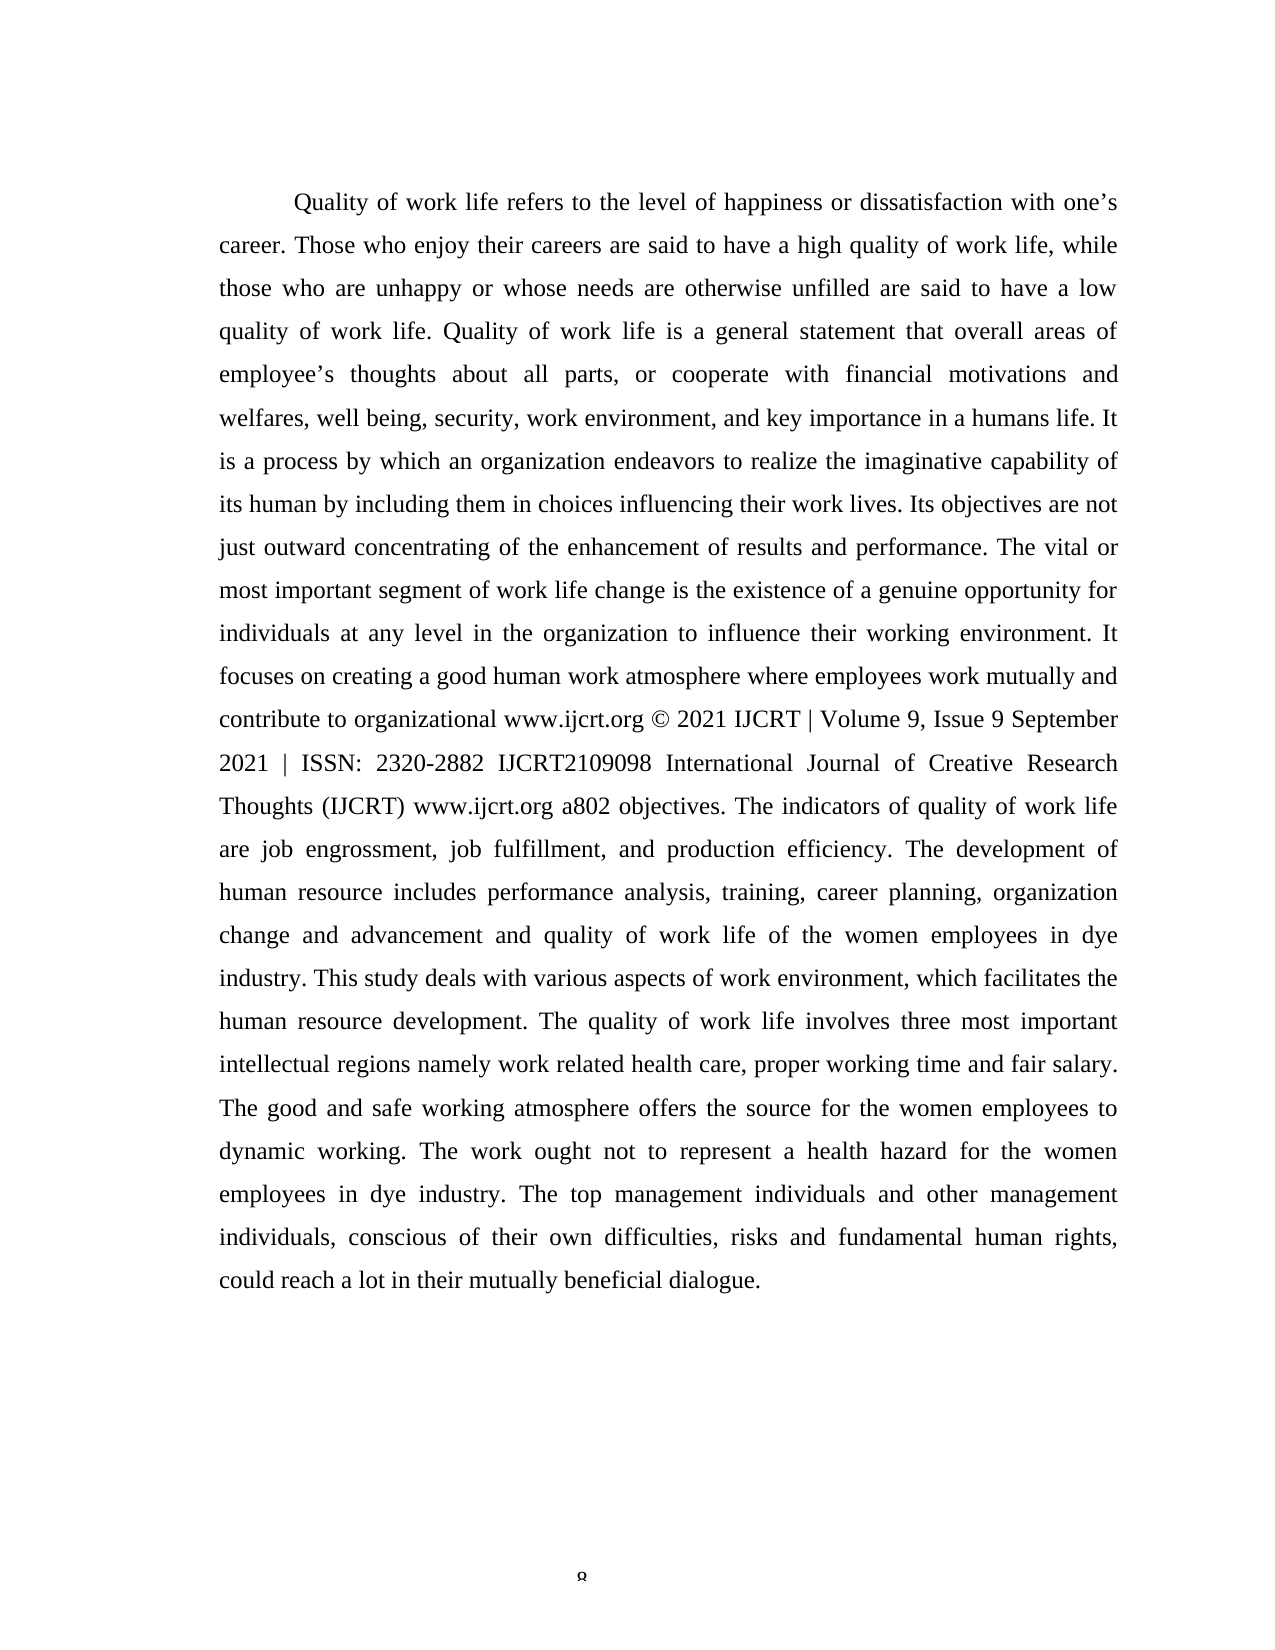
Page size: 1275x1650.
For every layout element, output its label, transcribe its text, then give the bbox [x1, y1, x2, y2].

text Quality of work life refers to the level of happiness or dissatisfaction with one’s career. Those who enjoy their careers are said to have a high quality of work life, while those who are unhappy or whose needs are otherwise unfilled are said to have a low quality of work life. Quality of work life is a general statement that overall areas of employee’s thoughts about all parts, or cooperate with financial motivations and welfares, well being, security, work environment, and key importance in a humans life. It is a process by which an organization endeavors to realize the imaginative capability of its human by including them in choices influencing their work lives. Its objectives are not just outward concentrating of the enhancement of results and performance. The vital or most important segment of work life change is the existence of a genuine opportunity for individuals at any level in the organization to influence their working environment. It focuses on creating a good human work atmosphere where employees work mutually and contribute to organizational www.ijcrt.org © 2021 IJCRT | Volume 9, Issue 9 September 2021 | ISSN: 2320-2882 IJCRT2109098 International Journal of Creative Research Thoughts (IJCRT) www.ijcrt.org a802 objectives. The indicators of quality of work life are job engrossment, job fulfillment, and production efficiency. The development of human resource includes performance analysis, training, career planning, organization change and advancement and quality of work life of the women employees in dye industry. This study deals with various aspects of work environment, which facilitates the human resource development. The quality of work life involves three most important intellectual regions namely work related health care, proper working time and fair salary. The good and safe working atmosphere offers the source for the women employees to dynamic working. The work ought not to represent a health hazard for the women employees in dye industry. The top management individuals and other management individuals, conscious of their own difficulties, risks and fundamental human rights, could reach a lot in their mutually beneficial dialogue. [219, 187, 1119, 1294]
